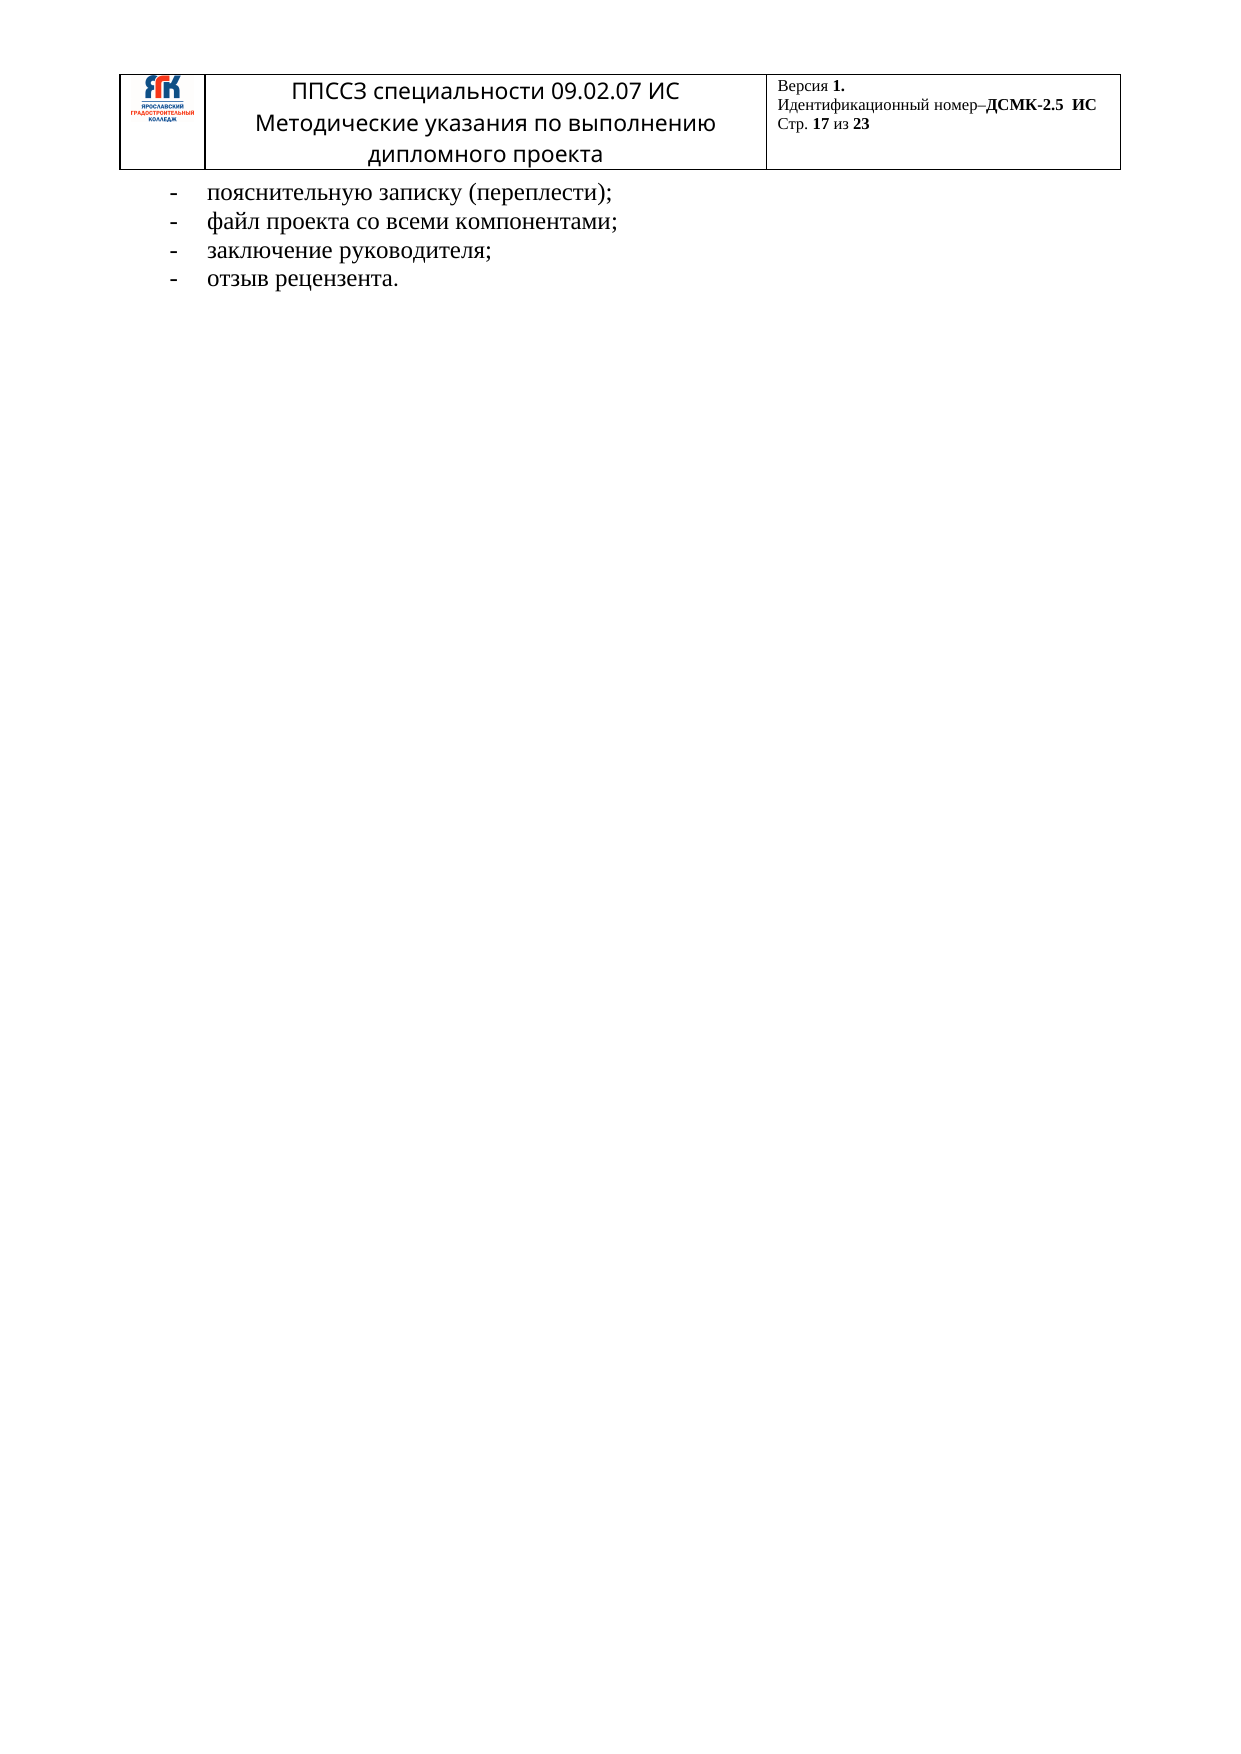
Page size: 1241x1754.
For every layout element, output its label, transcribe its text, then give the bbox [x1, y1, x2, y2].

list заключение руководителя; [169, 235, 1122, 263]
picture [131, 75, 194, 122]
list отзыв рецензента. [169, 263, 1122, 292]
list пояснительную записку (переплести); [169, 177, 1122, 206]
list файл проекта со всеми компонентами; [169, 206, 1122, 235]
